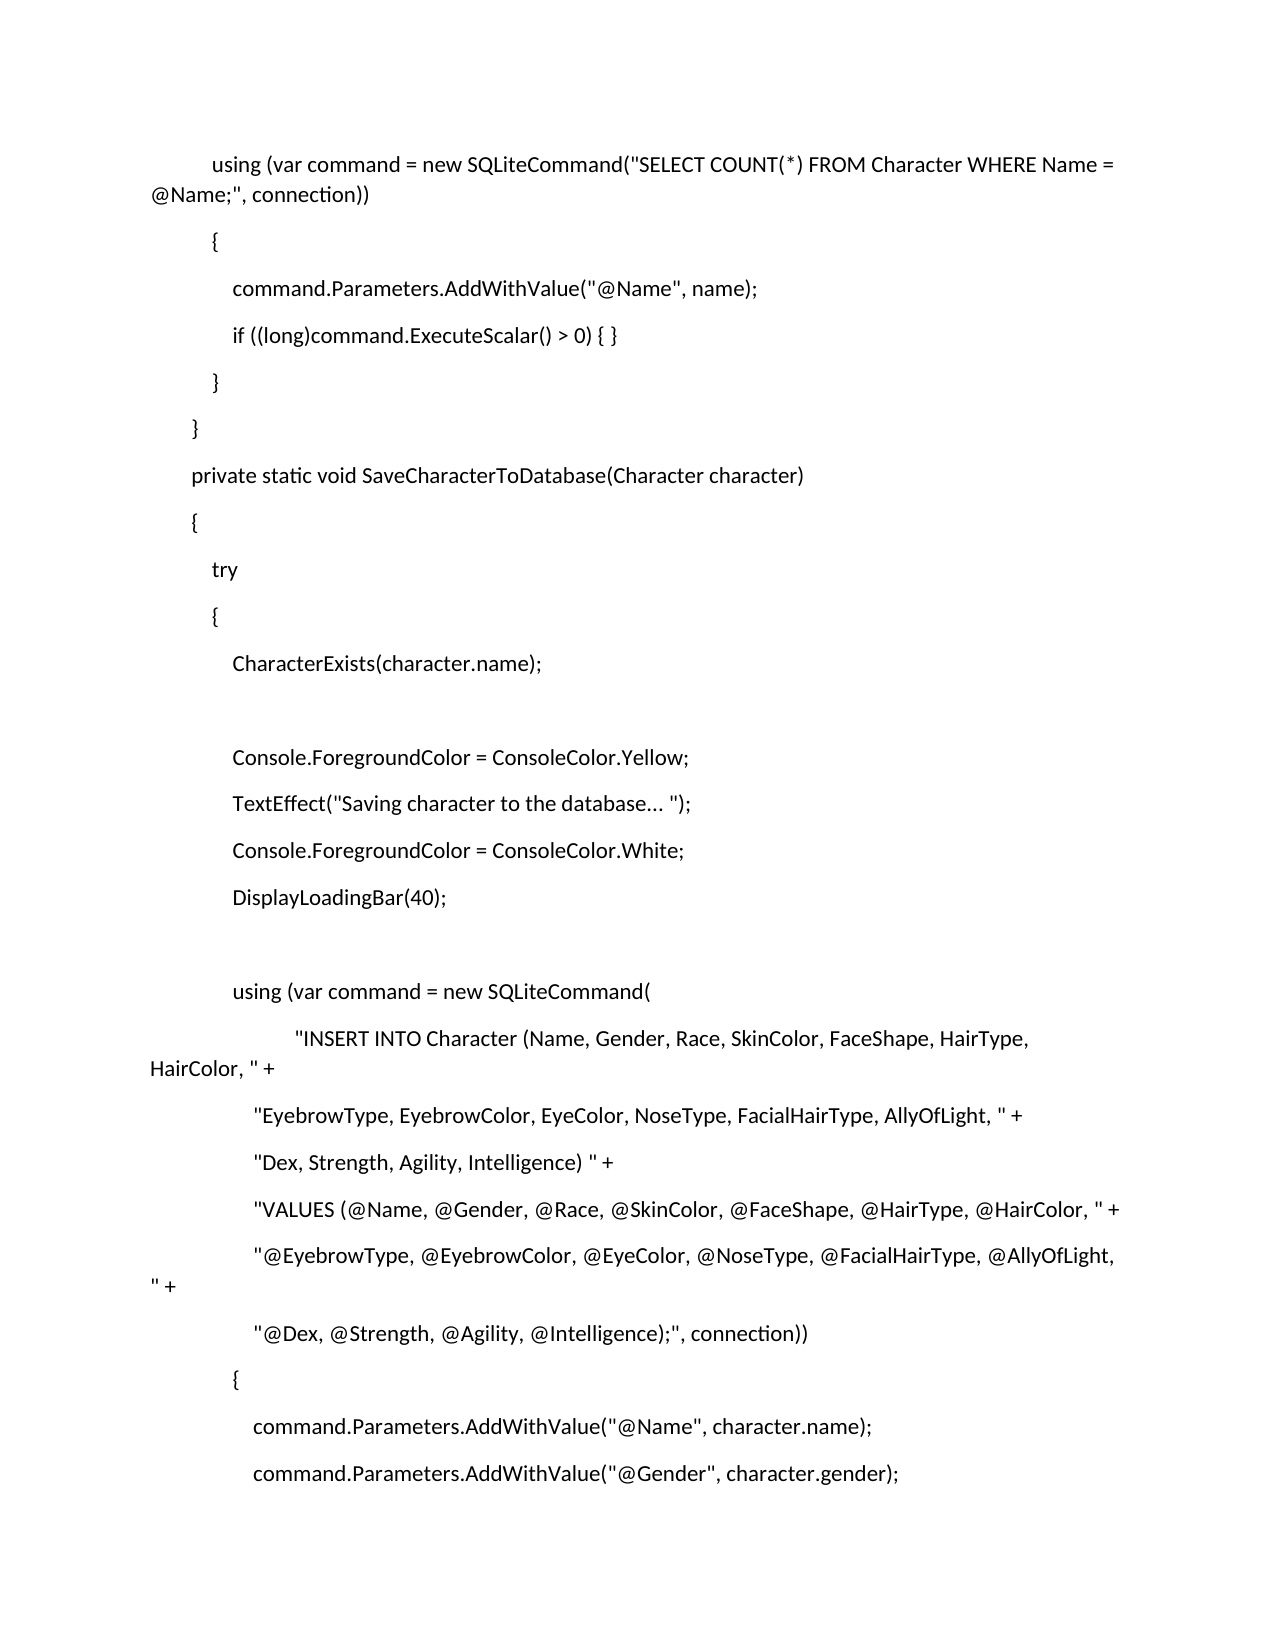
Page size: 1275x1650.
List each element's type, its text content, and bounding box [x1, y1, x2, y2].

text { [150, 1366, 1125, 1394]
text command.Parameters.AddWithValue("@Gender", character.gender); [150, 1459, 1125, 1487]
text "@EyebrowType, @EyebrowColor, @EyeColor, @NoseType, @FacialHairType, @AllyOfLight, " + [150, 1242, 1125, 1300]
text { [150, 508, 1125, 536]
text TextEffect("Saving character to the database... "); [150, 789, 1125, 818]
text if ((long)command.ExecuteScalar() > 0) { } [150, 321, 1125, 349]
text using (var command = new SQLiteCommand("SELECT COUNT(*) FROM Character WHERE Name = @Name;", connection)) [150, 150, 1125, 208]
text "VALUES (@Name, @Gender, @Race, @SkinColor, @FaceShape, @HairType, @HairColor, " + [150, 1195, 1125, 1223]
text try [150, 555, 1125, 583]
text private static void SaveCharacterToDatabase(Character character) [150, 461, 1125, 489]
text "Dex, Strength, Agility, Intelligence) " + [150, 1148, 1125, 1176]
text Console.ForegroundColor = ConsoleColor.White; [150, 836, 1125, 864]
text { [150, 602, 1125, 630]
text Console.ForegroundColor = ConsoleColor.Yellow; [150, 743, 1125, 771]
text { [150, 227, 1125, 255]
text "EyebrowType, EyebrowColor, EyeColor, NoseType, FacialHairType, AllyOfLight, " + [150, 1101, 1125, 1129]
text command.Parameters.AddWithValue("@Name", character.name); [150, 1412, 1125, 1441]
text DisplayLoadingBar(40); [150, 883, 1125, 911]
text CharacterExists(character.name); [150, 649, 1125, 677]
text "@Dex, @Strength, @Agility, @Intelligence);", connection)) [150, 1319, 1125, 1347]
text } [150, 368, 1125, 396]
text using (var command = new SQLiteCommand( [150, 977, 1125, 1005]
text command.Parameters.AddWithValue("@Name", name); [150, 274, 1125, 302]
text } [150, 414, 1125, 443]
text "INSERT INTO Character (Name, Gender, Race, SkinColor, FaceShape, HairType, HairColor, " + [150, 1024, 1125, 1082]
